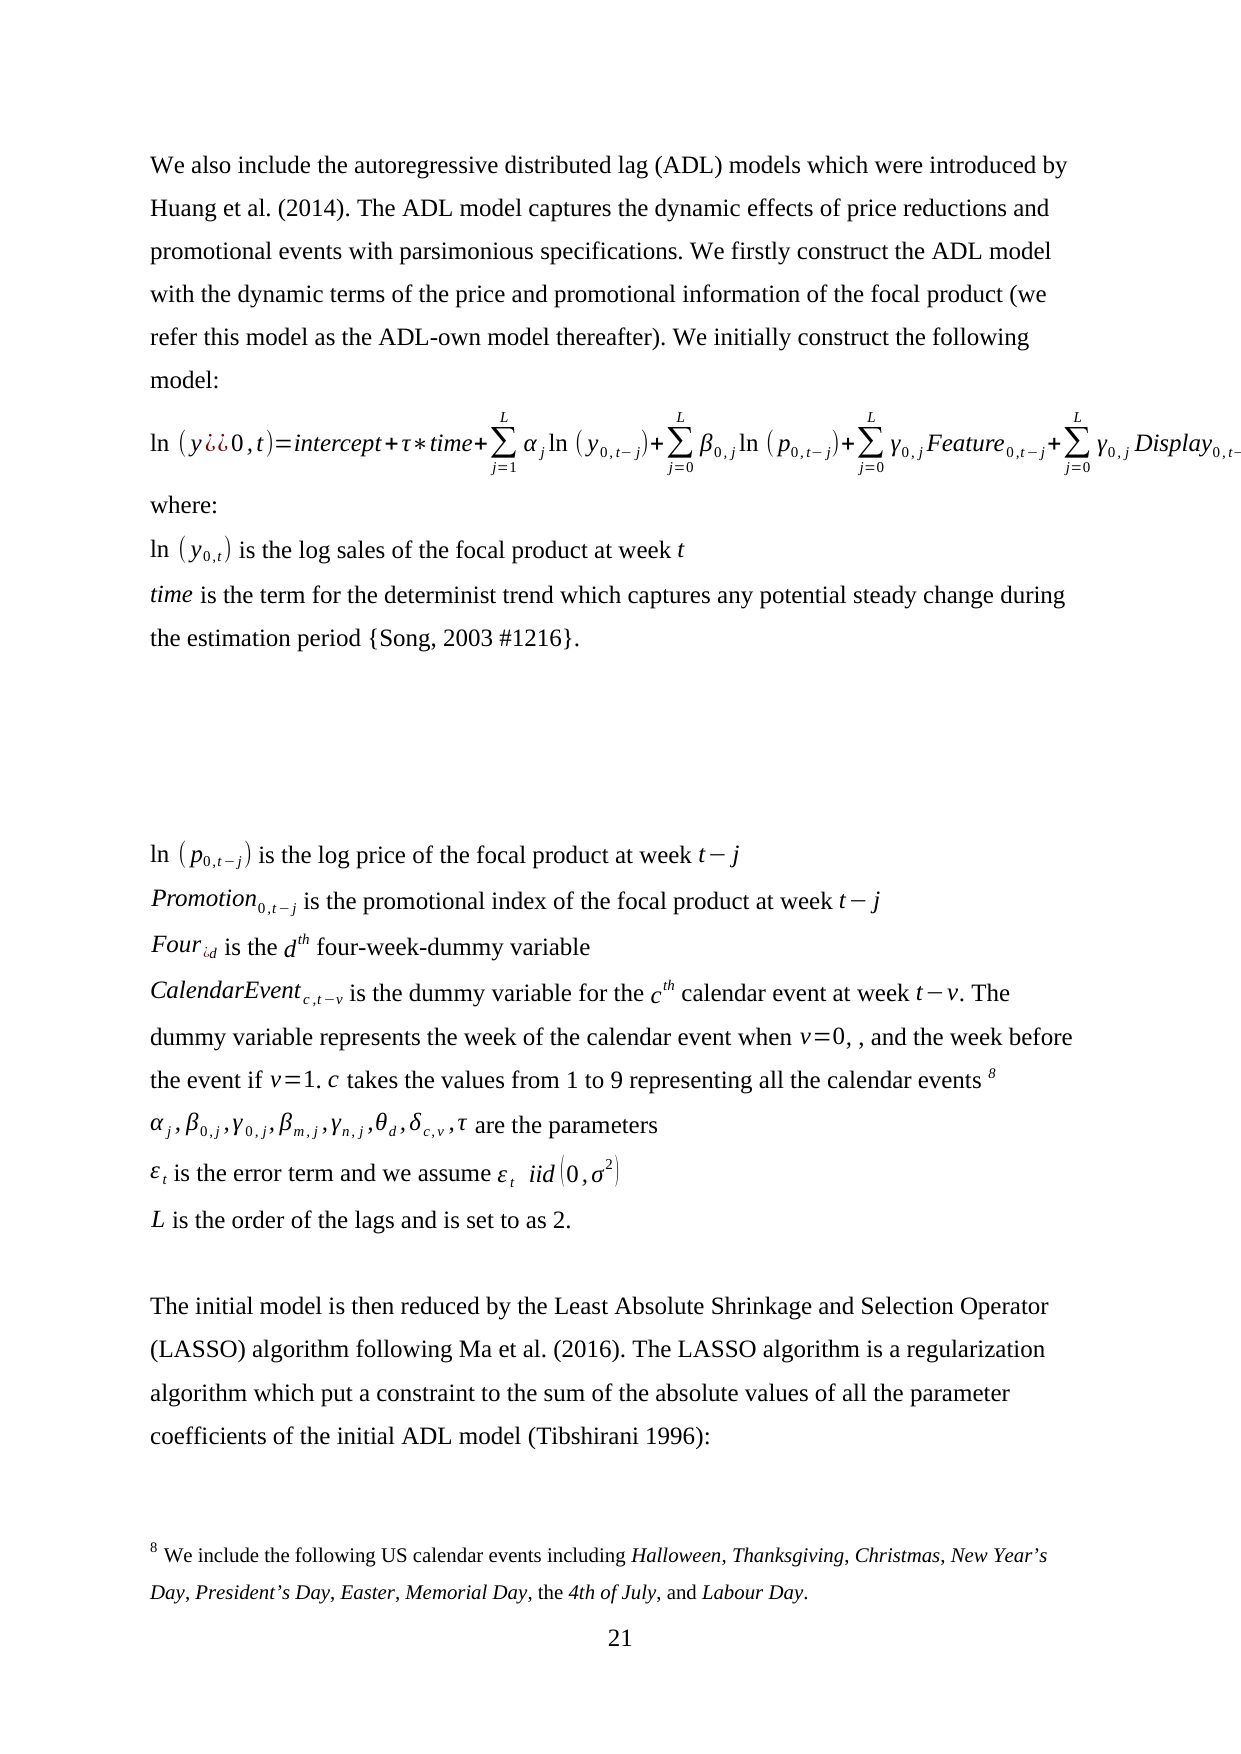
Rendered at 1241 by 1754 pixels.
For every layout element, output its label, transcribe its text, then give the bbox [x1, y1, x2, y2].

list are the parameters is the error term and we assume [150, 1108, 1090, 1191]
list is the promotional index of the focal product at week [150, 885, 1090, 916]
text The initial model is then reduced by the Least Absolute Shrinkage and Selection Operator (LASSO) algorithm following Ma et al. (2016). The LASSO algorithm is a regularization algorithm which put a constraint to the sum of the absolute values of all the parameter coefficients of the initial ADL model (Tibshirani 1996): [150, 1291, 1090, 1449]
list is the order of the lags and is set to as 2. [150, 1205, 1090, 1234]
text We also include the autoregressive distributed lag (ADL) models which were introduced by Huang et al. (2014). The ADL model captures the dynamic effects of price reductions and promotional events with parsimonious specifications. We firstly construct the ADL model with the dynamic terms of the price and promotional information of the focal product (we refer this model as the ADL-own model thereafter). We initially construct the following model: [150, 150, 1090, 394]
list is the log sales of the focal product at week [150, 533, 1090, 566]
list where: [150, 490, 1090, 519]
list is the four-week-dummy variable is the dummy variable for the calendar event at week . The dummy variable represents the week of the calendar event when , , and the week before the event if . takes the values from 1 to 9 representing all the calendar events [150, 931, 1090, 1094]
list is the term for the determinist trend which captures any potential steady change during the estimation period {Song, 2003 #1216}. [150, 580, 1090, 652]
list is the log price of the focal product at week [150, 839, 1090, 871]
